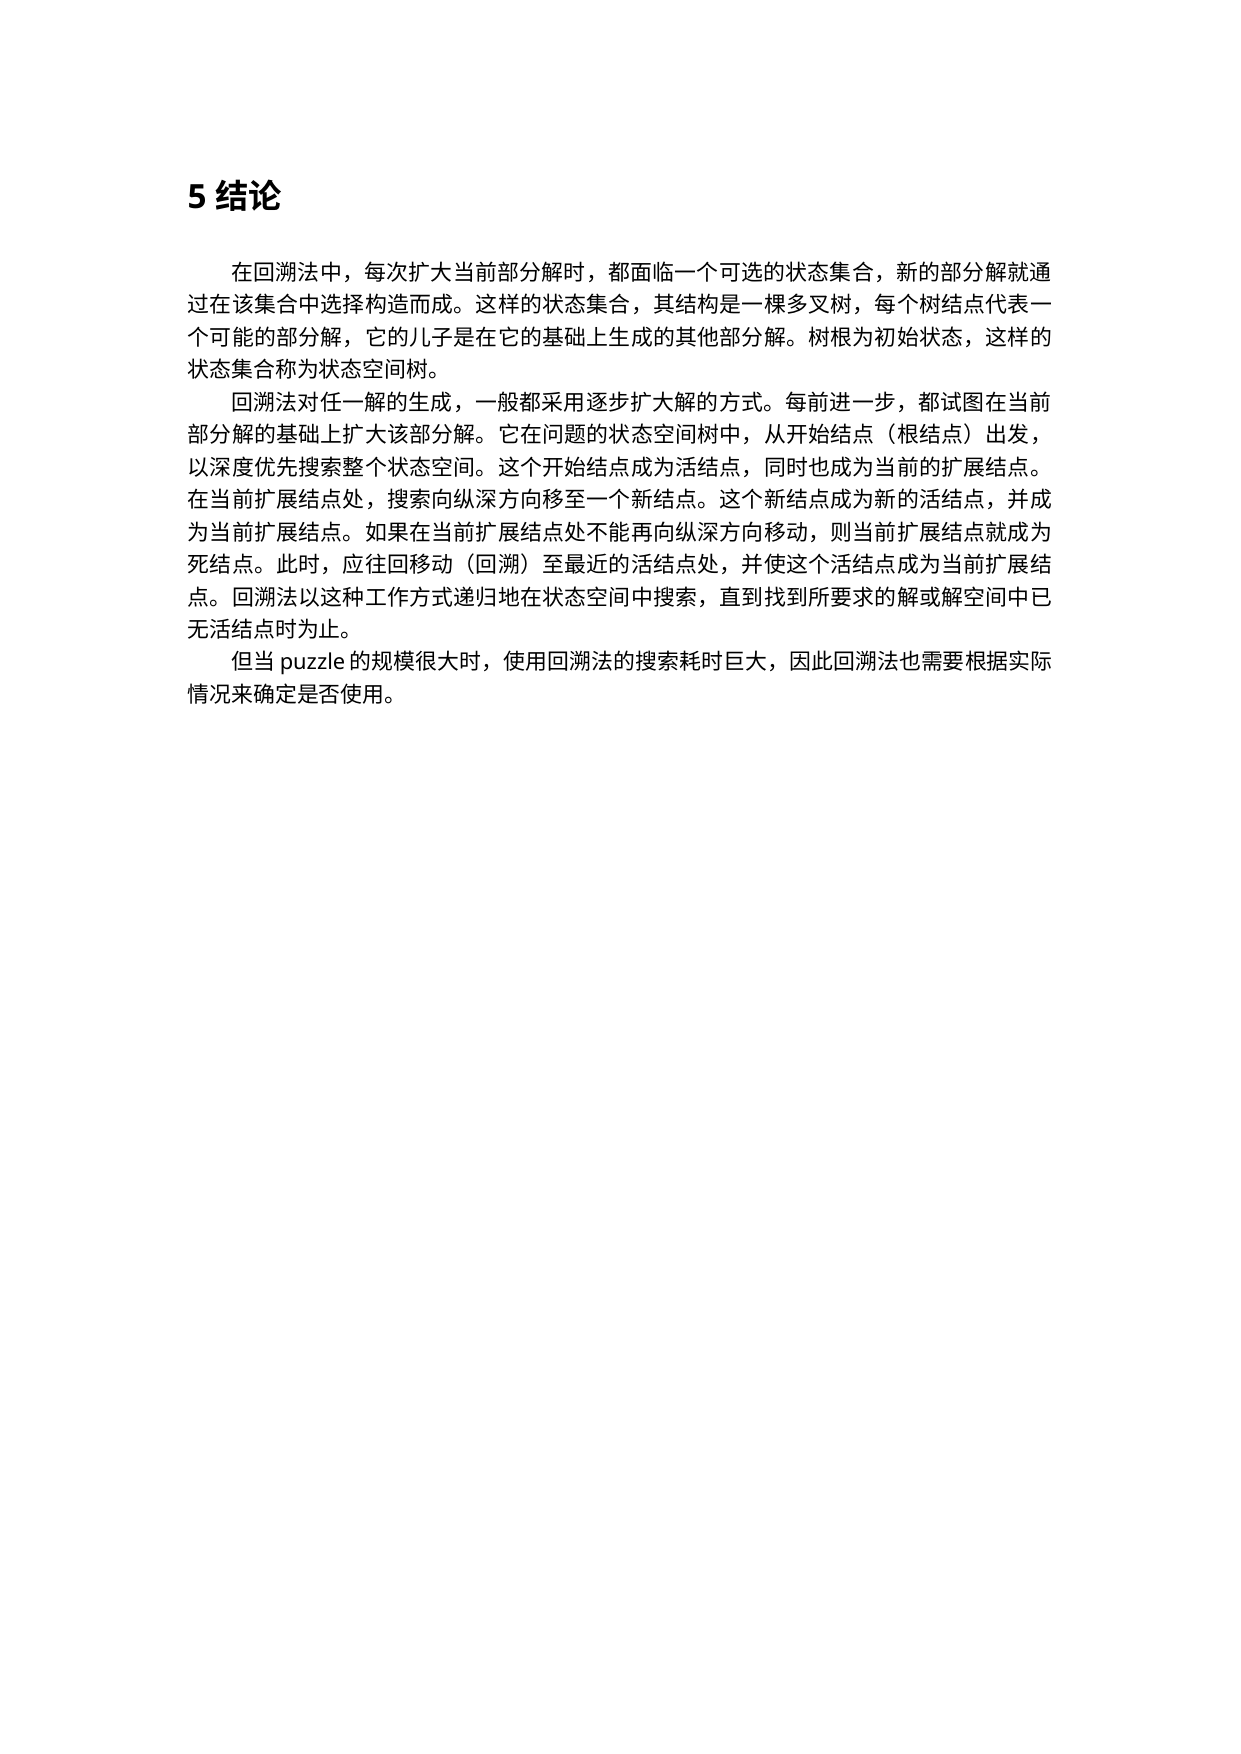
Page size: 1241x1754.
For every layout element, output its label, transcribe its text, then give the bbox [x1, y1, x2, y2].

text 但当puzzle的规模很大时，使用回溯法的搜索耗时巨大，因此回溯法也需要根据实际情况来确定是否使用。 [187, 644, 1053, 709]
text 在回溯法中，每次扩大当前部分解时，都面临一个可选的状态集合，新的部分解就通过在该集合中选择构造而成。这样的状态集合，其结构是一棵多叉树，每个树结点代表一个可能的部分解，它的儿子是在它的基础上生成的其他部分解。树根为初始状态，这样的状态集合称为状态空间树。 [187, 254, 1053, 384]
text 回溯法对任一解的生成，一般都采用逐步扩大解的方式。每前进一步，都试图在当前部分解的基础上扩大该部分解。它在问题的状态空间树中，从开始结点（根结点）出发，以深度优先搜索整个状态空间。这个开始结点成为活结点，同时也成为当前的扩展结点。在当前扩展结点处，搜索向纵深方向移至一个新结点。这个新结点成为新的活结点，并成为当前扩展结点。如果在当前扩展结点处不能再向纵深方向移动，则当前扩展结点就成为死结点。此时，应往回移动（回溯）至最近的活结点处，并使这个活结点成为当前扩展结点。回溯法以这种工作方式递归地在状态空间中搜索，直到找到所要求的解或解空间中已无活结点时为止。 [187, 384, 1053, 644]
subtitle 5 结论 [187, 162, 1053, 227]
